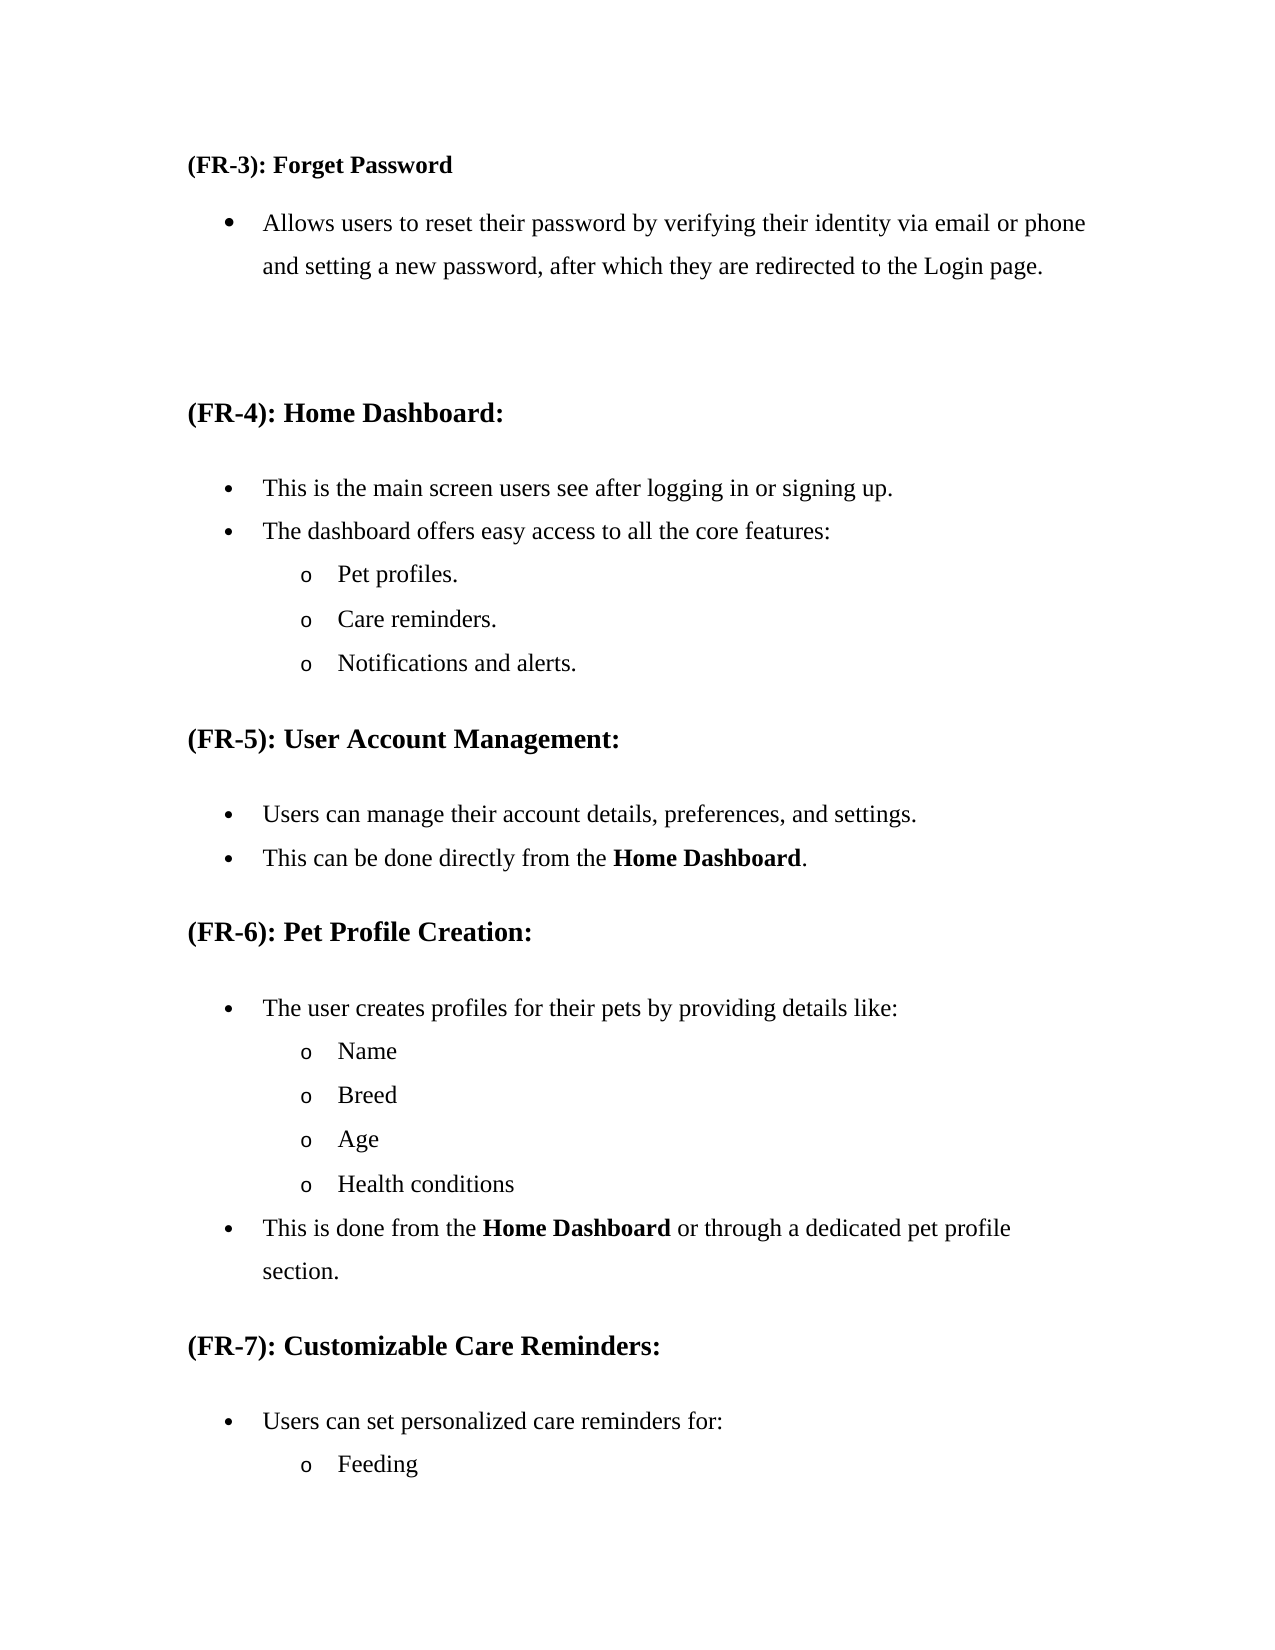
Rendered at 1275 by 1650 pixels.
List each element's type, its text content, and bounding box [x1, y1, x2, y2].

list This can be done directly from the Home Dashboard. [225, 843, 1087, 871]
list Health conditions [300, 1169, 1087, 1198]
list This is done from the Home Dashboard or through a dedicated pet profile section. [225, 1213, 1087, 1285]
text (FR-3): Forget Password [187, 150, 1087, 179]
text (FR-4): Home Dashboard: [187, 396, 1087, 428]
list Care reminders. [300, 604, 1087, 633]
list Users can manage their account details, preferences, and settings. [225, 799, 1087, 828]
text (FR-7): Customizable Care Reminders: [187, 1329, 1087, 1361]
text (FR-6): Pet Profile Creation: [187, 915, 1087, 947]
list Users can set personalized care reminders for: [225, 1406, 1087, 1435]
list Allows users to reset their password by verifying their identity via email or phone and setting a new password, after which they are redirected to the Login page. [225, 208, 1087, 280]
list Name [300, 1036, 1087, 1065]
list The dashboard offers easy access to all the core features: [225, 516, 1087, 545]
list Age [300, 1124, 1087, 1154]
list Pet profiles. [300, 559, 1087, 589]
list The user creates profiles for their pets by providing details like: [225, 993, 1087, 1021]
list Breed [300, 1080, 1087, 1110]
list This is the main screen users see after logging in or signing up. [225, 473, 1087, 502]
list Notifications and alerts. [300, 648, 1087, 678]
text (FR-5): User Account Management: [187, 722, 1087, 754]
list Feeding [300, 1449, 1087, 1479]
